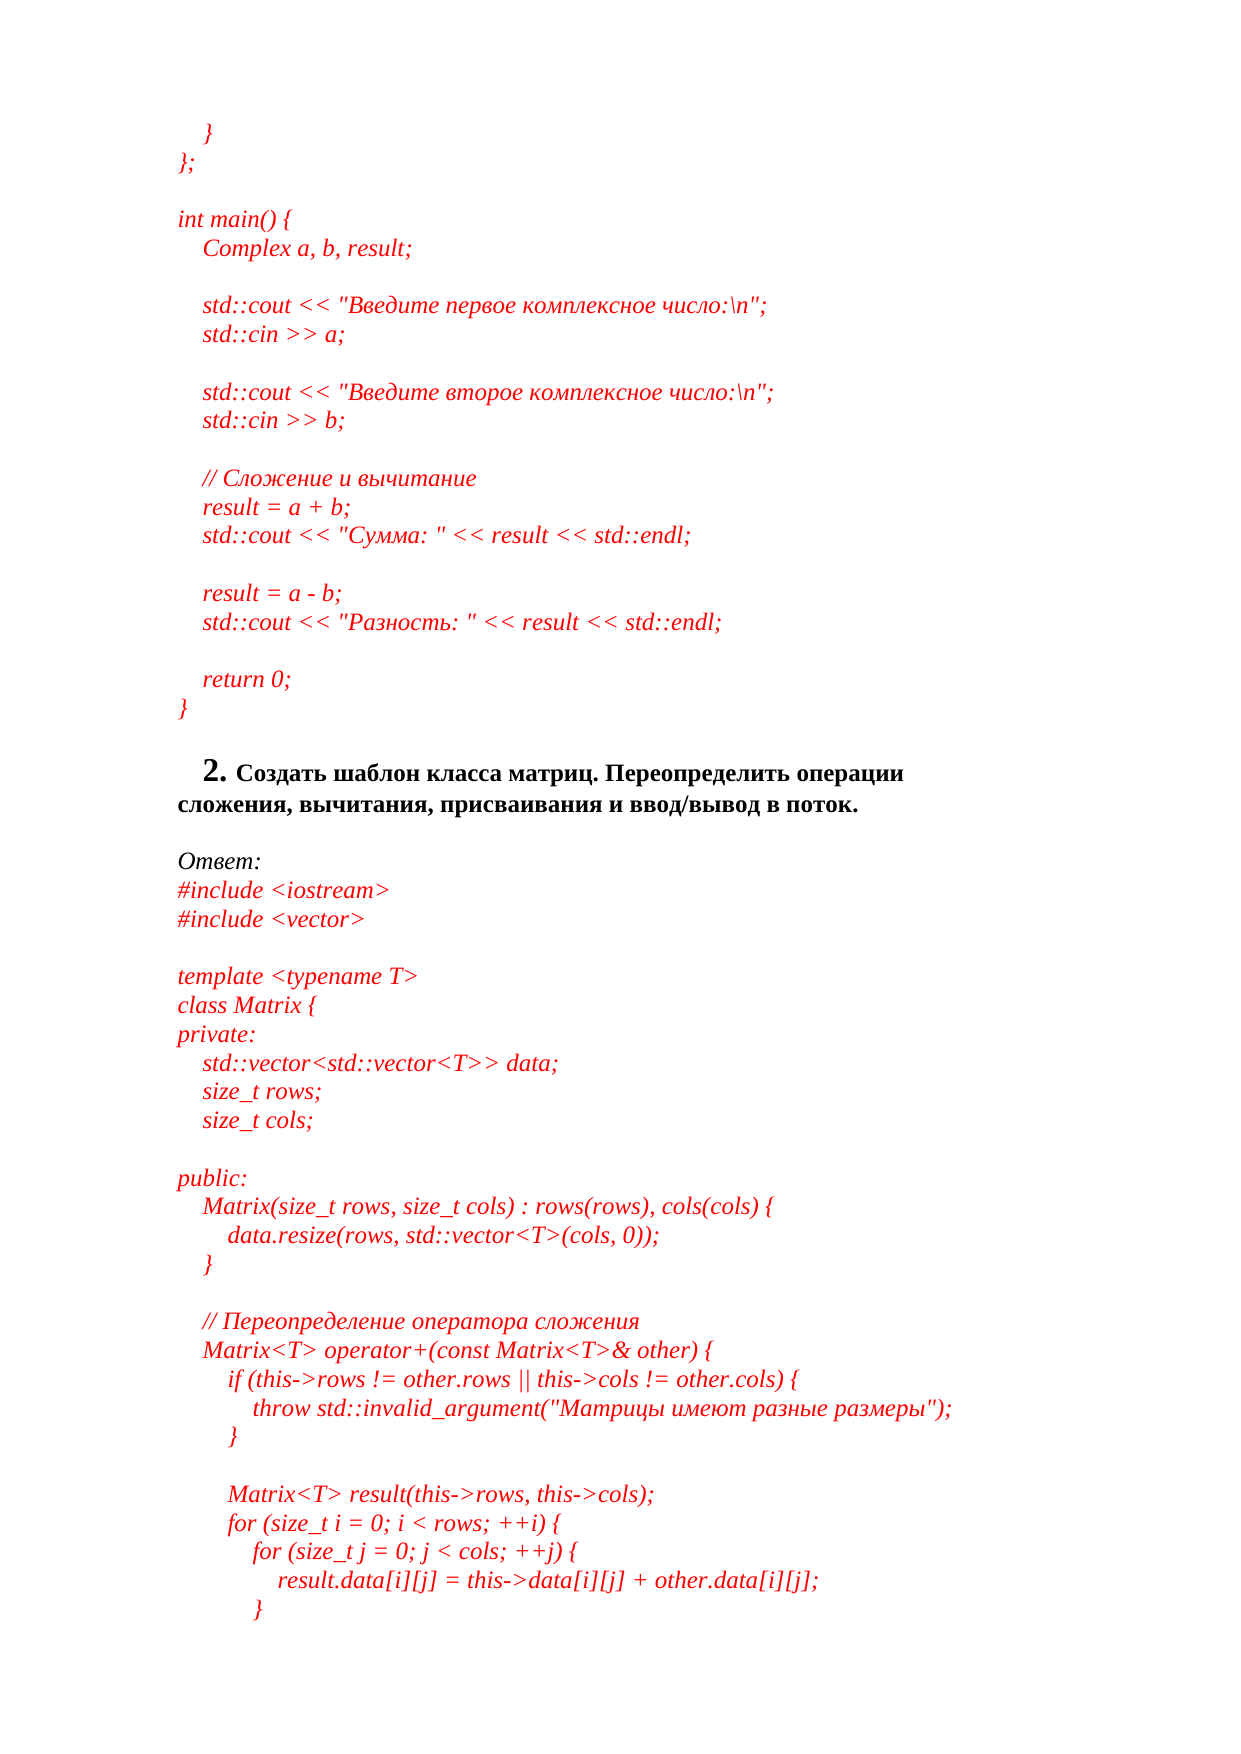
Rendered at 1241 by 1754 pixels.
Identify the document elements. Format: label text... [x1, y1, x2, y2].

text throw std::invalid_argument("Матрицы имеют разные размеры"); [177, 1393, 1152, 1421]
text } [177, 693, 1152, 722]
text #include <iostream> [177, 875, 1152, 904]
text } [177, 1421, 1152, 1450]
text Matrix<T> operator+(const Matrix<T>& other) { [177, 1335, 1152, 1364]
text result = a - b; [177, 578, 1152, 607]
text data.resize(rows, std::vector<T>(cols, 0)); [177, 1220, 1152, 1249]
text #include <vector> [177, 904, 1152, 933]
text } [177, 1249, 1152, 1278]
text std::vector<std::vector<T>> data; [177, 1048, 1152, 1076]
text private: [177, 1019, 1152, 1048]
text result = a + b; [177, 492, 1152, 521]
text // Сложение и вычитание [177, 463, 1152, 492]
text template <typename T> [177, 961, 1152, 990]
text std::cout << "Сумма: " << result << std::endl; [177, 521, 1152, 549]
text int main() { [177, 204, 1152, 233]
text }; [177, 147, 1152, 176]
text std::cout << "Введите первое комплексное число:\n"; [177, 291, 1152, 319]
text for (size_t i = 0; i < rows; ++i) { [177, 1508, 1152, 1536]
text public: [177, 1163, 1152, 1191]
text } [177, 118, 1152, 147]
text for (size_t j = 0; j < cols; ++j) { [177, 1536, 1152, 1565]
text if (this->rows != other.rows || this->cols != other.cols) { [177, 1364, 1152, 1393]
text std::cin >> a; [177, 319, 1152, 348]
text Matrix<T> result(this->rows, this->cols); [177, 1479, 1152, 1508]
text сложения, вычитания, присваивания и ввод/вывод в поток. [177, 789, 1152, 818]
text std::cout << "Разность: " << result << std::endl; [177, 607, 1152, 636]
text return 0; [177, 664, 1152, 693]
text class Matrix { [177, 990, 1152, 1019]
text Complex a, b, result; [177, 233, 1152, 262]
text result.data[i][j] = this->data[i][j] + other.data[i][j]; [177, 1565, 1152, 1594]
text size_t rows; [177, 1076, 1152, 1105]
text std::cin >> b; [177, 406, 1152, 434]
text } [177, 1594, 1152, 1623]
text Matrix(size_t rows, size_t cols) : rows(rows), cols(cols) { [177, 1191, 1152, 1220]
text 2. Создать шаблон класса матриц. Переопределить операции [177, 751, 1152, 789]
text std::cout << "Введите второе комплексное число:\n"; [177, 377, 1152, 406]
text Ответ: [177, 846, 1152, 875]
text // Переопределение оператора сложения [177, 1306, 1152, 1335]
text size_t cols; [177, 1105, 1152, 1134]
